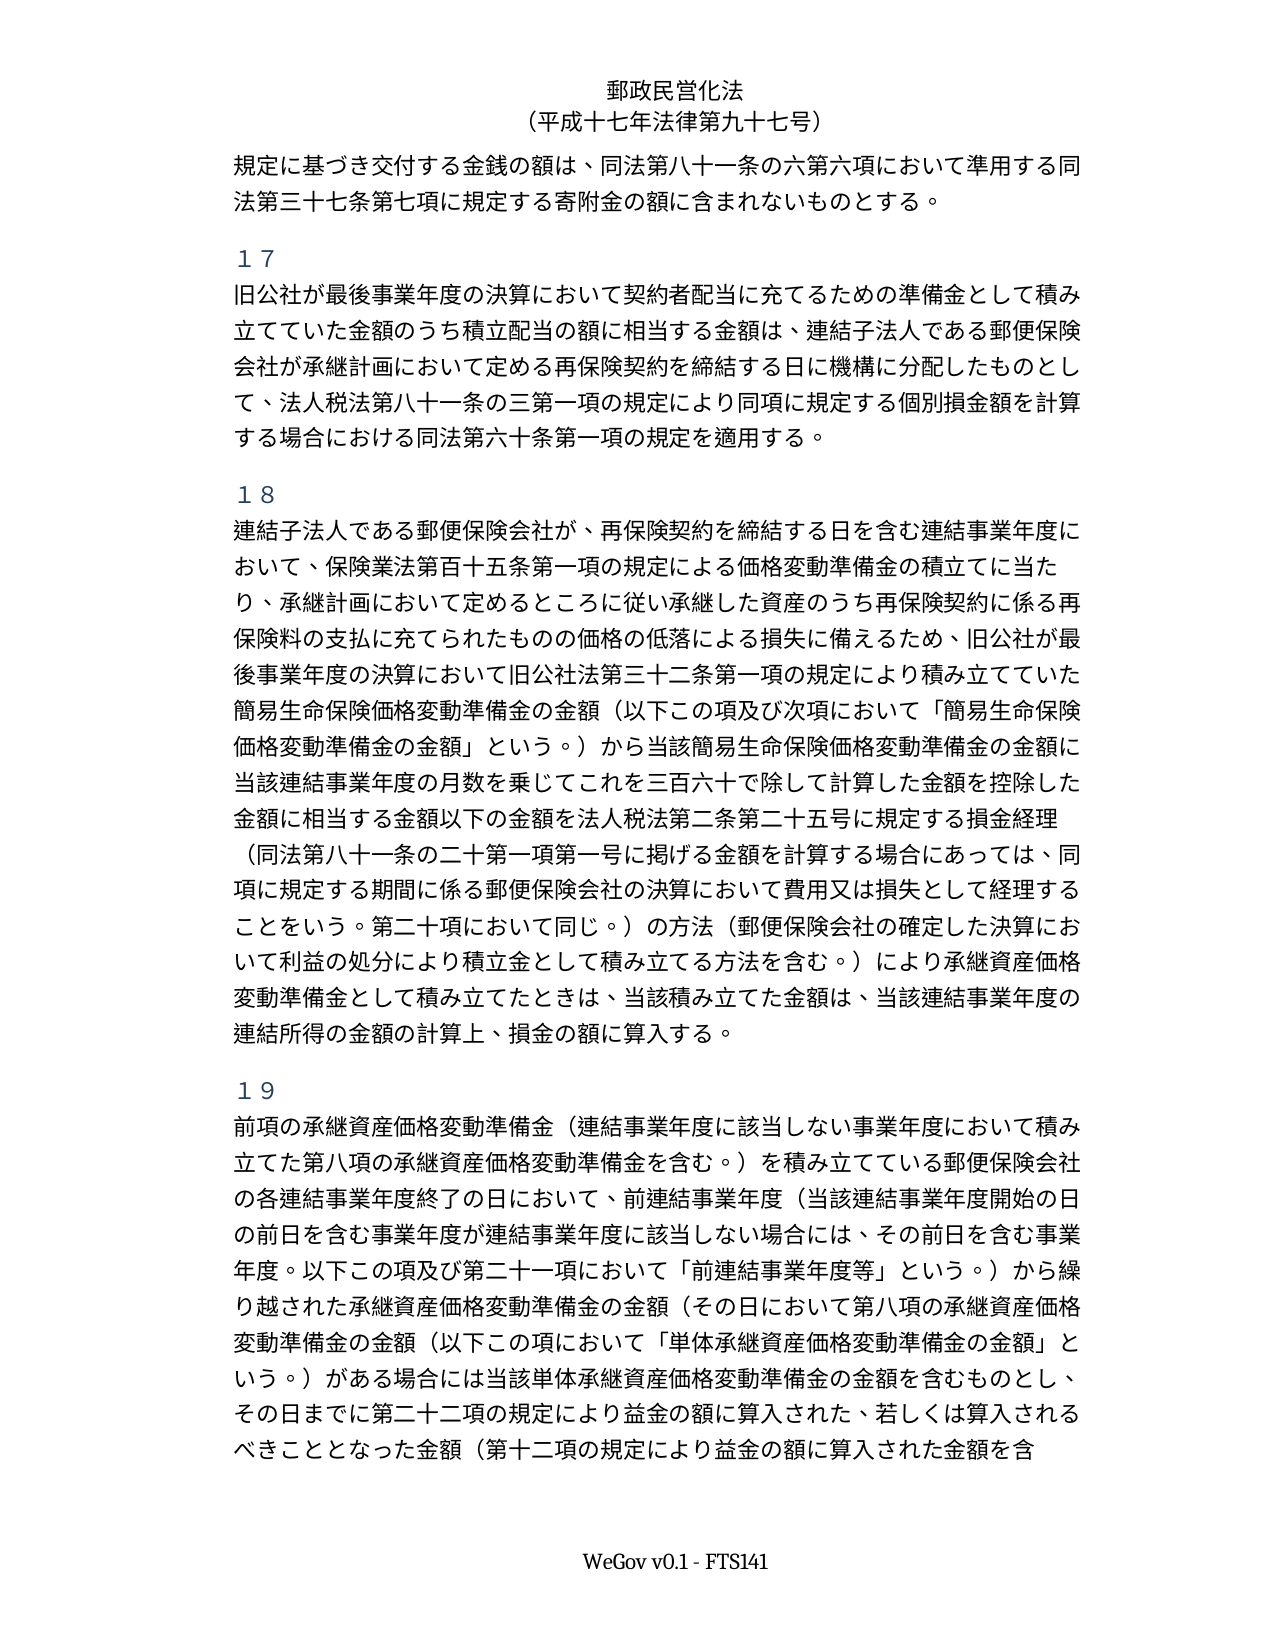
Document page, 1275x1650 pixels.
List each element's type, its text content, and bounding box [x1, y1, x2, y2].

subtitle １８ [233, 479, 1087, 510]
text 連結子法人である郵便保険会社が、再保険契約を締結する日を含む連結事業年度において、保険業法第百十五条第一項の規定による価格変動準備金の積立てに当たり、承継計画において定めるところに従い承継した資産のうち再保険契約に係る再保険料の支払に充てられたものの価格の低落による損失に備えるため、旧公社が最後事業年度の決算において旧公社法第三十二条第一項の規定により積み立てていた簡易生命保険価格変動準備金の金額（以下この項及び次項において「簡易生命保険価格変動準備金の金額」という。）から当該簡易生命保険価格変動準備金の金額に当該連結事業年度の月数を乗じてこれを三百六十で除して計算した金額を控除した金額に相当する金額以下の金額を法人税法第二条第二十五号に規定する損金経理（同法第八十一条の二十第一項第一号に掲げる金額を計算する場合にあっては、同項に規定する期間に係る郵便保険会社の決算において費用又は損失として経理することをいう。第二十項において同じ。）の方法（郵便保険会社の確定した決算において利益の処分により積立金として積み立てる方法を含む。）により承継資産価格変動準備金として積み立てたときは、当該積み立てた金額は、当該連結事業年度の連結所得の金額の計算上、損金の額に算入する。 [233, 515, 1087, 1049]
subtitle １９ [233, 1075, 1087, 1106]
subtitle １７ [233, 243, 1087, 274]
text 旧公社が最後事業年度の決算において契約者配当に充てるための準備金として積み立てていた金額のうち積立配当の額に相当する金額は、連結子法人である郵便保険会社が承継計画において定める再保険契約を締結する日に機構に分配したものとして、法人税法第八十一条の三第一項の規定により同項に規定する個別損金額を計算する場合における同法第六十条第一項の規定を適用する。 [233, 279, 1087, 454]
text 連結子法人（法人税法第二条第十二号の七に規定する連結子法人をいう。以下この条において同じ。）である郵便貯金銀行が各連結事業年度において第百二十二条の規定に基づき交付する金銭の額は、同法第八十一条の六第六項において準用する同法第三十七条第七項に規定する寄附金の額に含まれないものとする。 [233, 150, 1087, 217]
